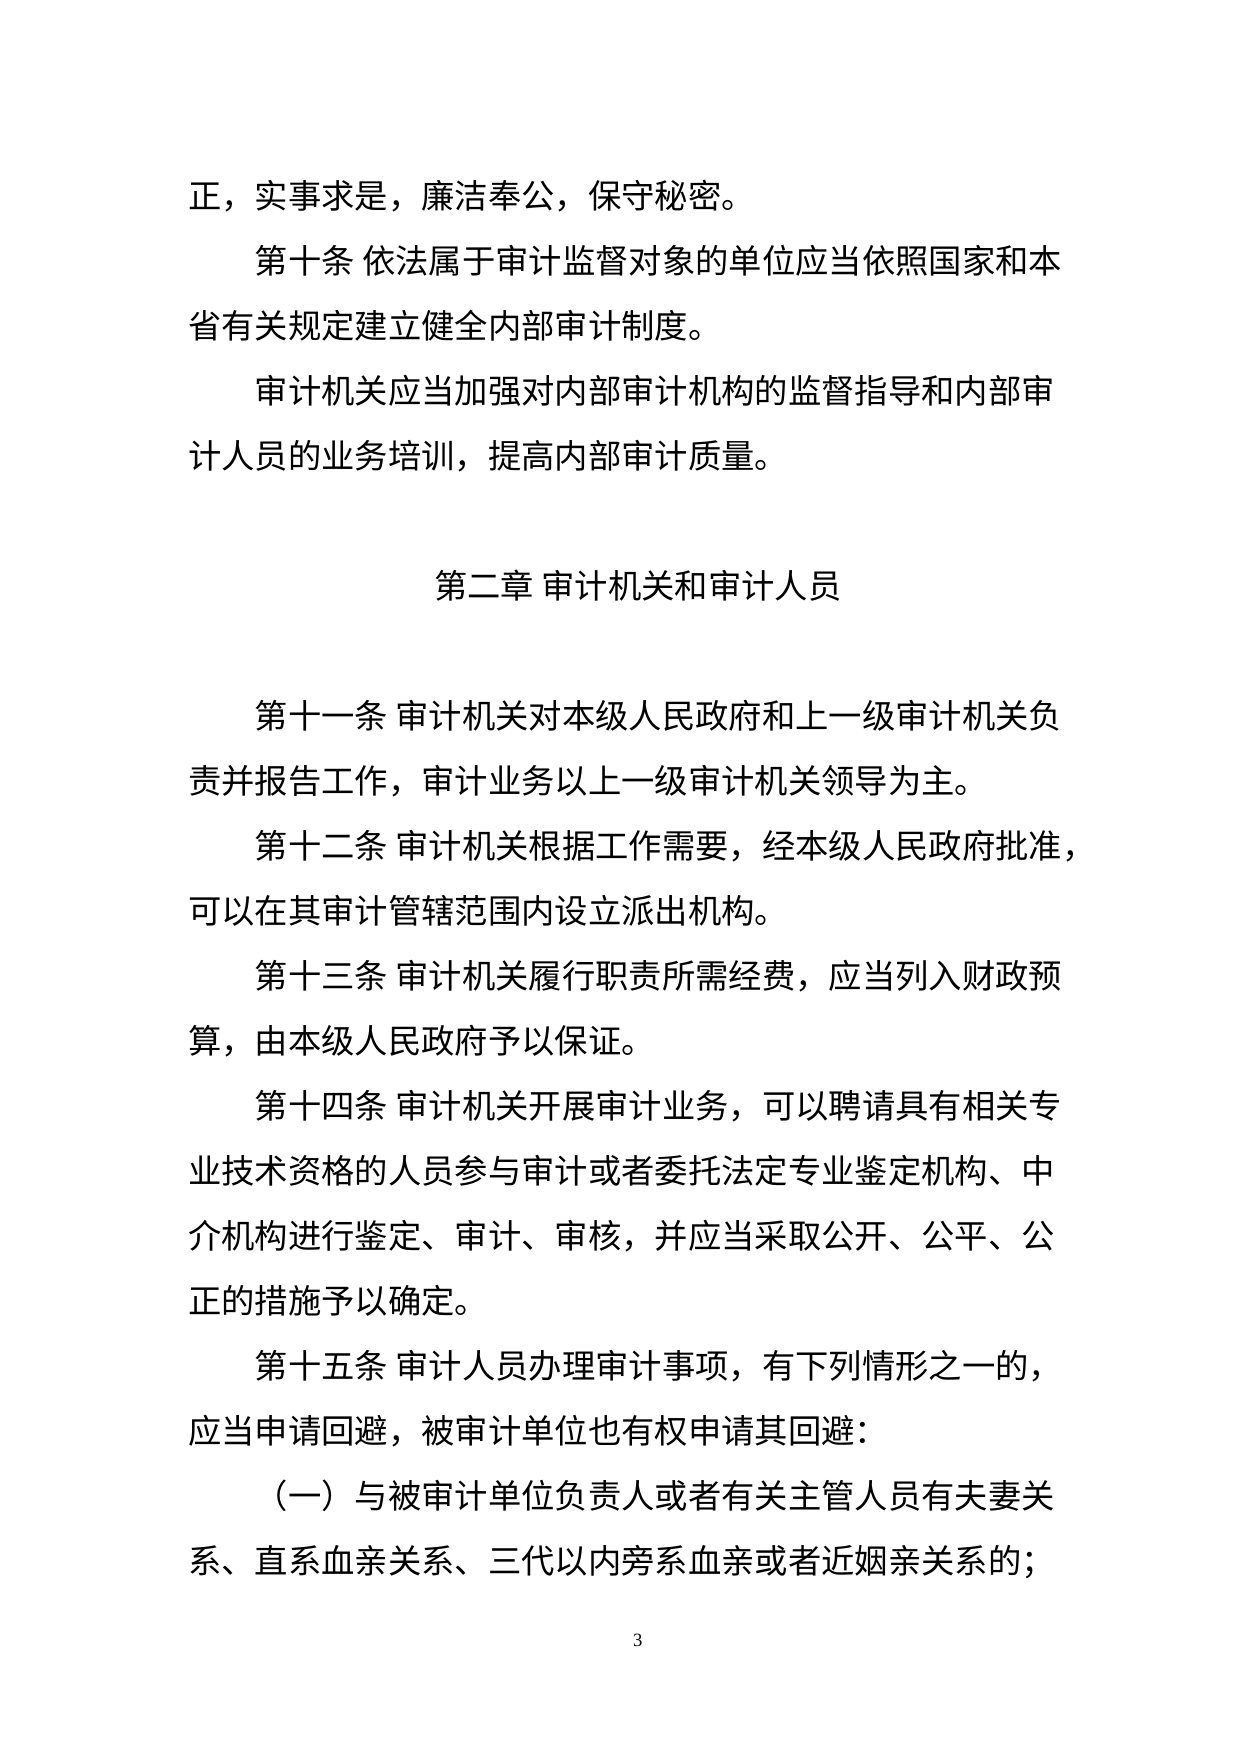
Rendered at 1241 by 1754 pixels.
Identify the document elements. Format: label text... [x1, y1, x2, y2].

text 第十四条 审计机关开展审计业务，可以聘请具有相关专业技术资格的人员参与审计或者委托法定专业鉴定机构、中介机构进行鉴定、审计、审核，并应当采取公开、公平、公正的措施予以确定。 [188, 1072, 1087, 1332]
text 第十五条 审计人员办理审计事项，有下列情形之一的，应当申请回避，被审计单位也有权申请其回避： [188, 1332, 1087, 1462]
text 第十条 依法属于审计监督对象的单位应当依照国家和本省有关规定建立健全内部审计制度。 [188, 227, 1087, 357]
text 第二章 审计机关和审计人员 [188, 552, 1087, 617]
text 第十二条 审计机关根据工作需要，经本级人民政府批准，可以在其审计管辖范围内设立派出机构。 [188, 812, 1087, 942]
text 审计机关应当加强对内部审计机构的监督指导和内部审计人员的业务培训，提高内部审计质量。 [188, 357, 1087, 487]
text （一）与被审计单位负责人或者有关主管人员有夫妻关系、直系血亲关系、三代以内旁系血亲或者近姻亲关系的； [188, 1462, 1087, 1592]
text 第十一条 审计机关对本级人民政府和上一级审计机关负责并报告工作，审计业务以上一级审计机关领导为主。 [188, 682, 1087, 812]
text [188, 162, 1087, 227]
text 第十三条 审计机关履行职责所需经费，应当列入财政预算，由本级人民政府予以保证。 [188, 942, 1087, 1072]
